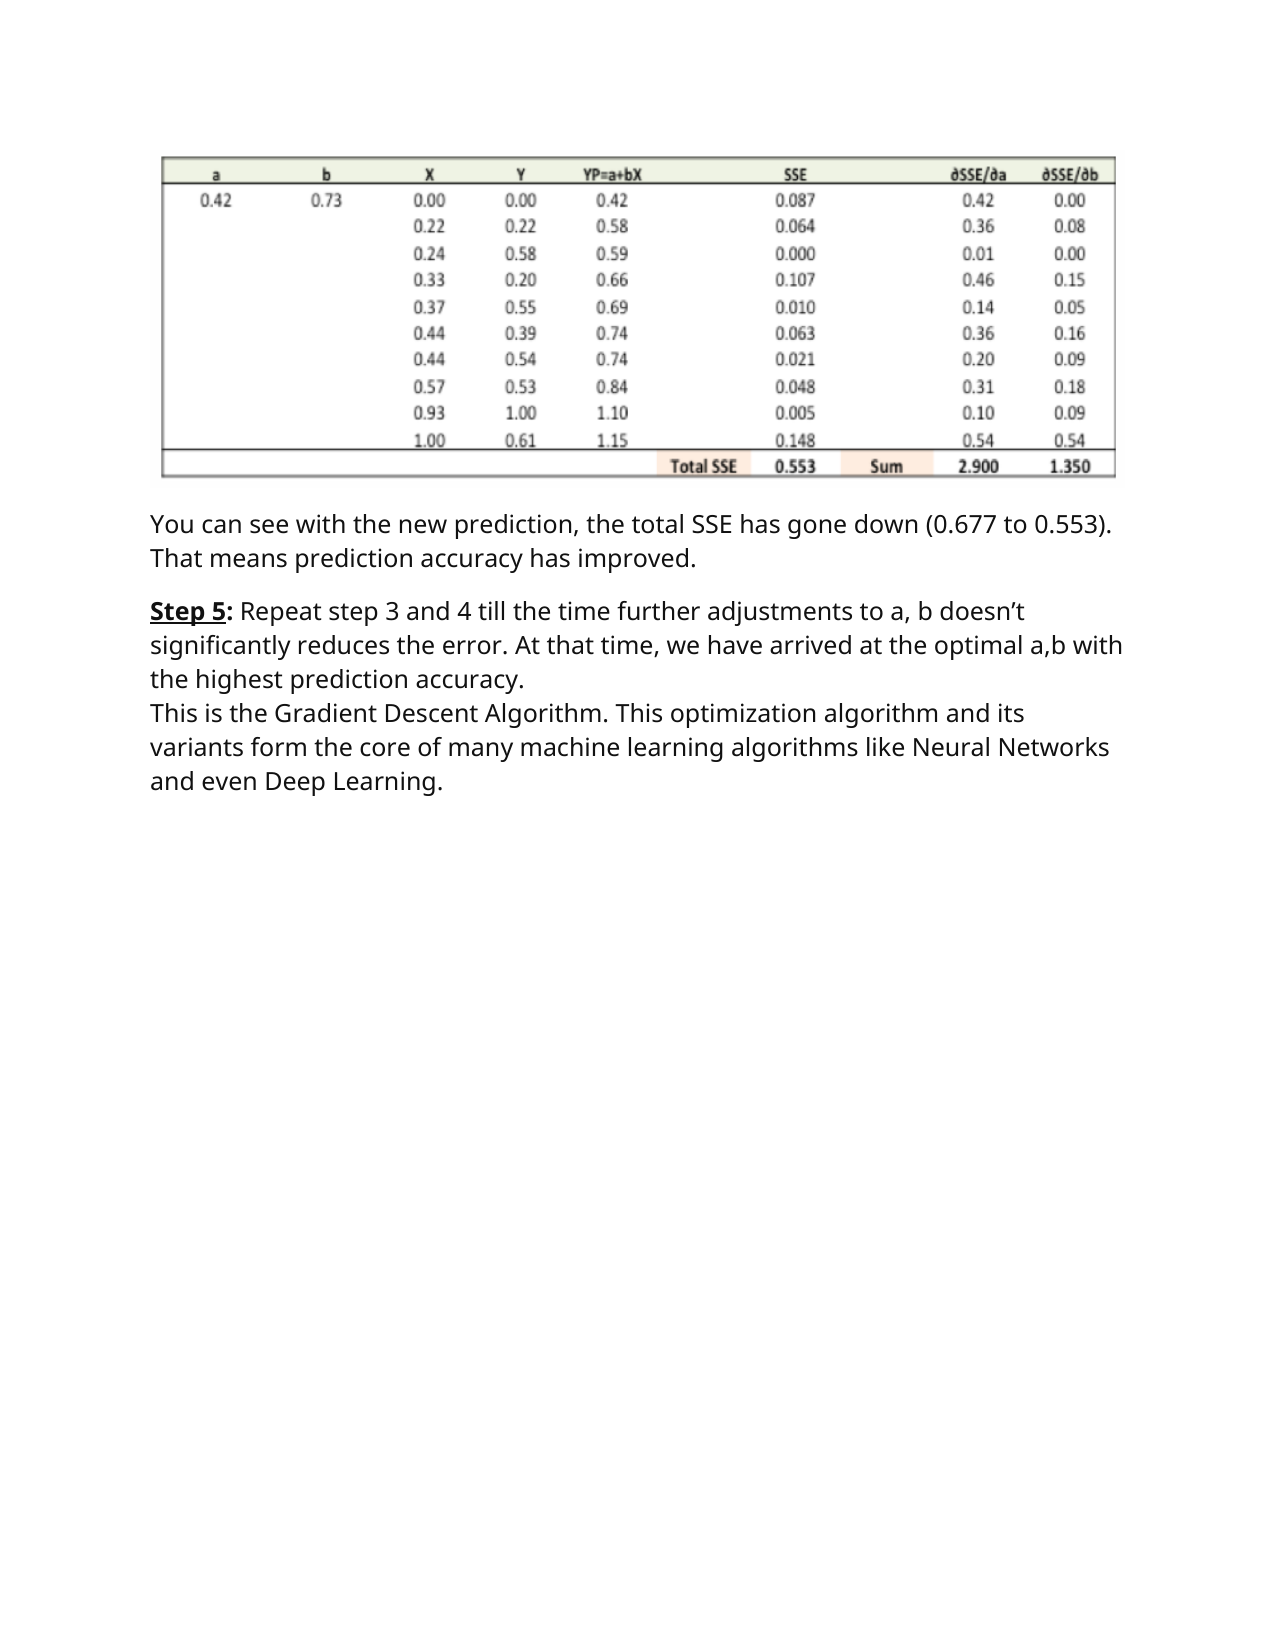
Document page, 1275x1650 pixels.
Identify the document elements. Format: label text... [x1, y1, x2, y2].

text Step 5: Repeat step 3 and 4 till the time further adjustments to a, b doesn’t significantly reduces the error. At that time, we have arrived at the optimal a,b with the highest prediction accuracy. [150, 593, 1125, 695]
text You can see with the new prediction, the total SSE has gone down (0.677 to 0.553). That means prediction accuracy has improved. [150, 506, 1125, 574]
picture [150, 150, 1125, 488]
text This is the Gradient Descent Algorithm. This optimization algorithm and its variants form the core of many machine learning algorithms like Neural Networks and even Deep Learning. [150, 695, 1125, 798]
